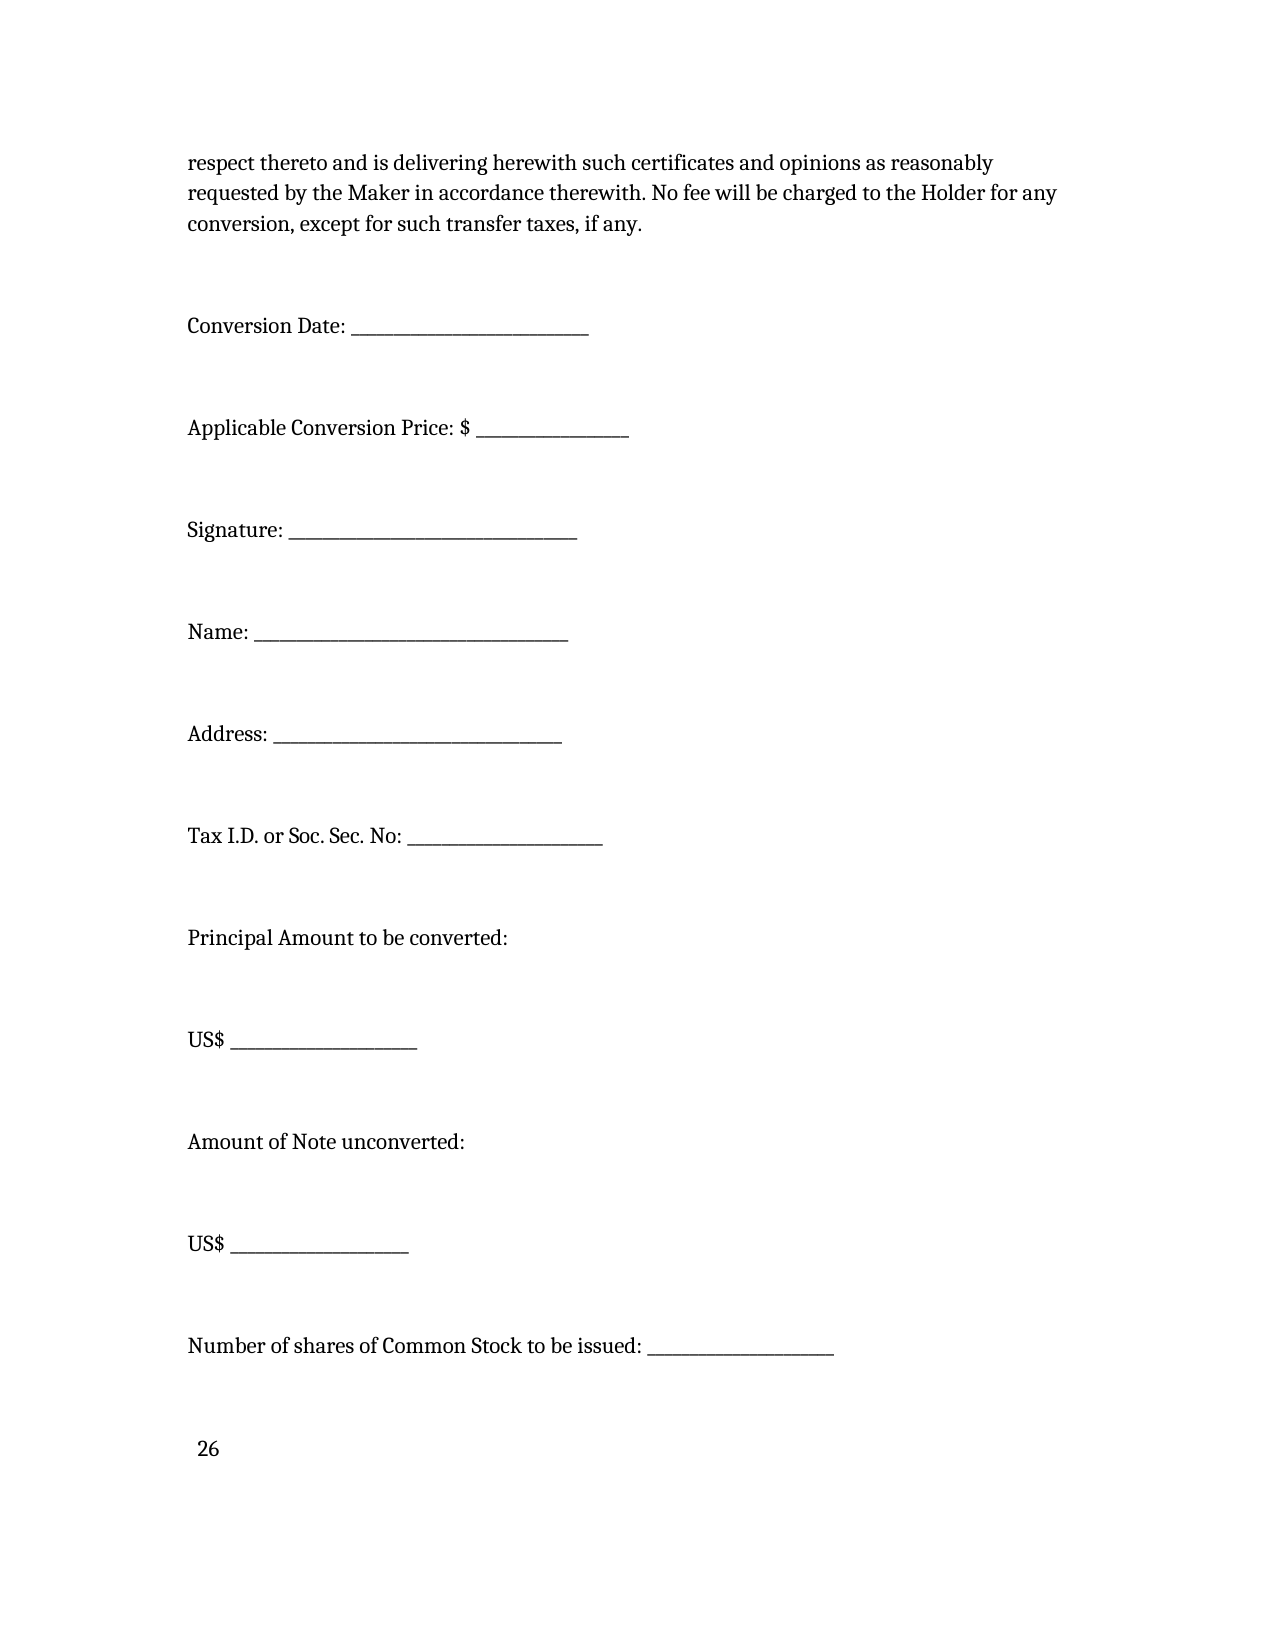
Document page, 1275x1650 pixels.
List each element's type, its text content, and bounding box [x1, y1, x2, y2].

text Name: _____________________________________ [187, 619, 1087, 645]
text Amount of Note unconverted: [187, 1129, 1087, 1156]
text 26 [187, 1435, 1087, 1492]
text Principal Amount to be converted: [187, 925, 1087, 951]
text US$ _____________________ [187, 1231, 1087, 1258]
text Number of shares of Common Stock to be issued: ______________________ [187, 1333, 1087, 1360]
text Applicable Conversion Price: $ __________________ [187, 414, 1087, 441]
text Signature: __________________________________ [187, 517, 1087, 543]
text US$ ______________________ [187, 1027, 1087, 1053]
text Address: __________________________________ [187, 721, 1087, 747]
text Tax I.D. or Soc. Sec. No: _______________________ [187, 823, 1087, 849]
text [187, 150, 1087, 237]
text Conversion Date: ____________________________ [187, 312, 1087, 339]
